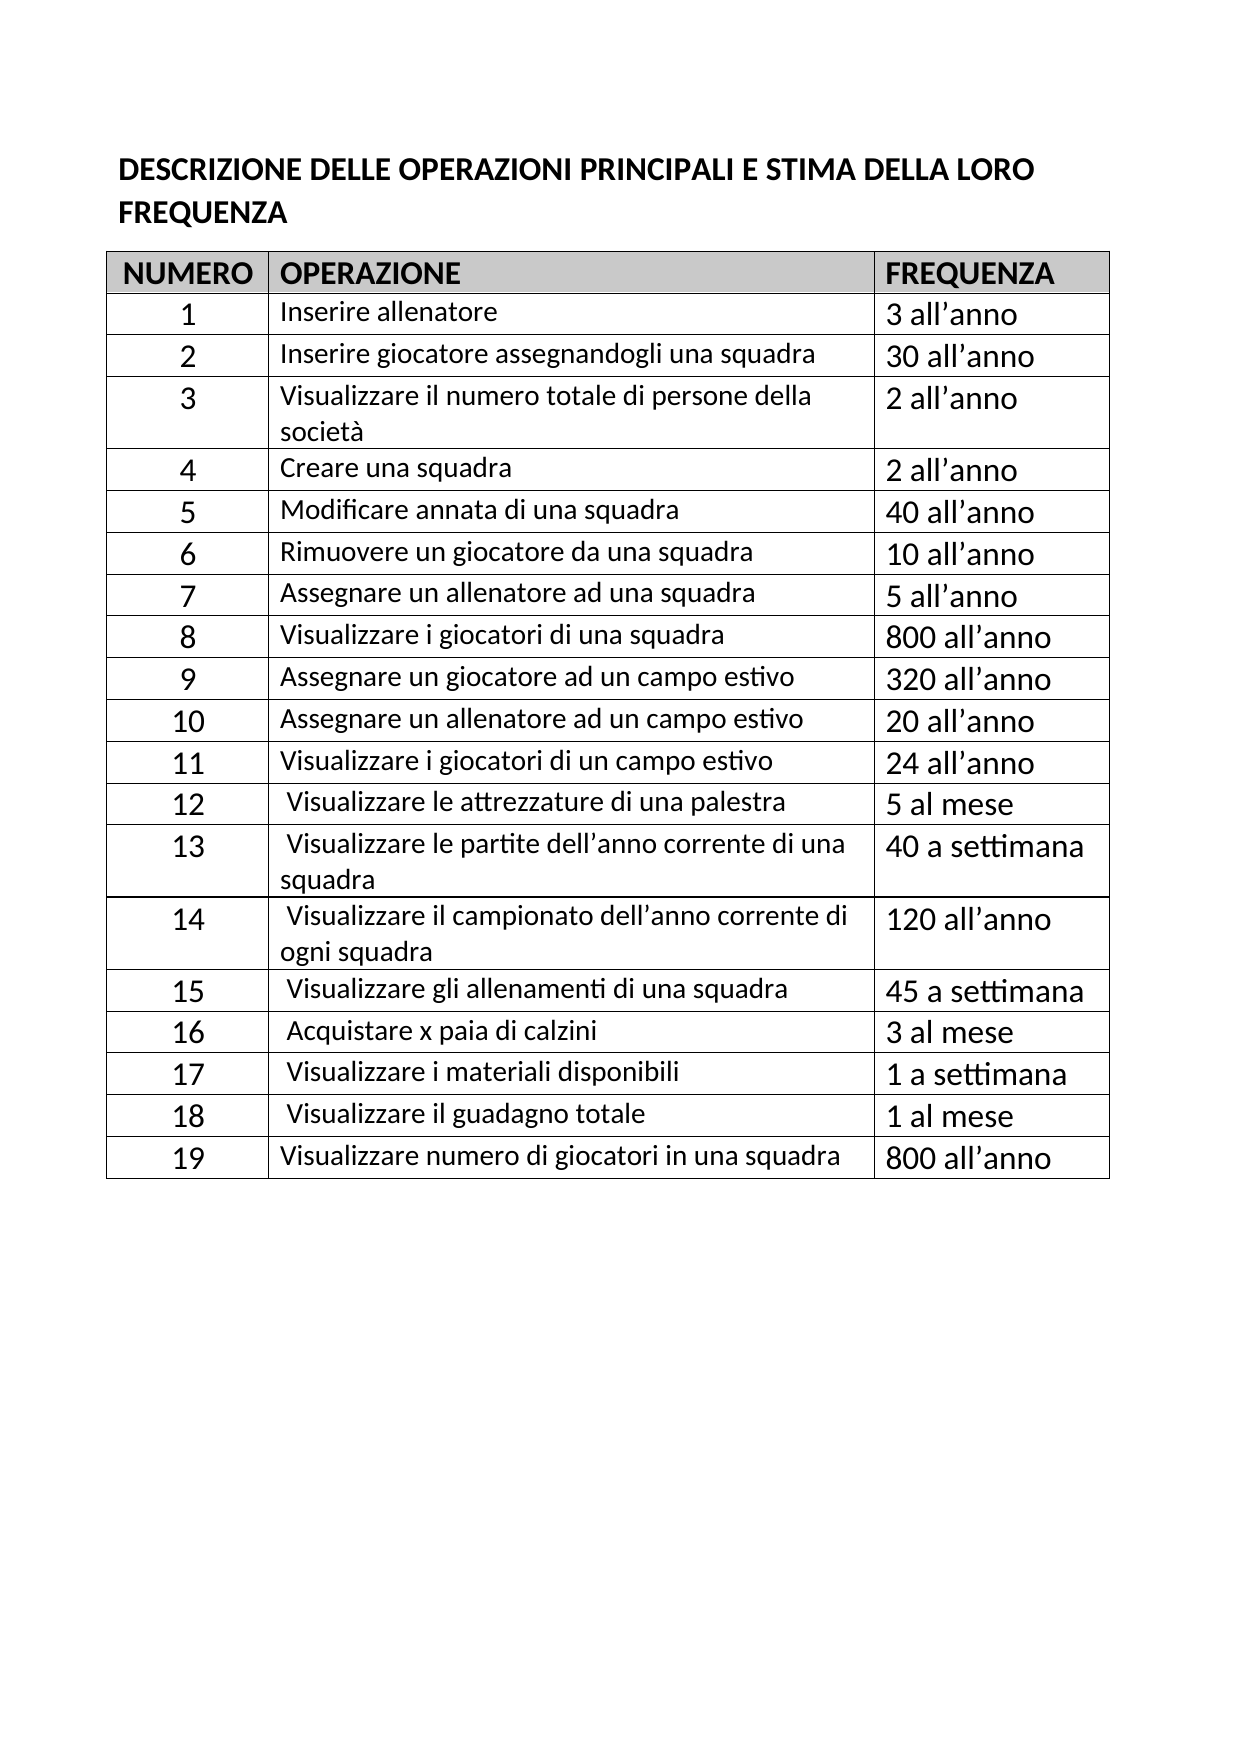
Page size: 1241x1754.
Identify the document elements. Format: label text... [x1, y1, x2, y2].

table_cell 5 al mese [875, 784, 1109, 824]
table_cell Creare una squadra [269, 449, 874, 490]
table_cell Visualizzare gli allenamenti di una squadra [269, 970, 874, 1011]
table_cell 3 al mese [875, 1012, 1109, 1052]
table_cell 9 [107, 658, 268, 699]
table_cell 800 all’anno [875, 1137, 1109, 1178]
table_cell 16 [107, 1012, 268, 1052]
table_cell 14 [107, 898, 268, 969]
table_cell Visualizzare le partite dell’anno corrente di una squadra [269, 825, 874, 896]
table_cell 2 all’anno [875, 449, 1109, 490]
table_cell 320 all’anno [875, 658, 1109, 699]
table_cell Inserire allenatore [269, 294, 874, 334]
table_cell 24 all’anno [875, 742, 1109, 782]
table_cell Visualizzare il numero totale di persone della società [269, 377, 874, 448]
table_cell 13 [107, 825, 268, 896]
table_cell 40 all’anno [875, 491, 1109, 532]
table_cell 1 [107, 294, 268, 334]
table_cell Visualizzare i giocatori di una squadra [269, 616, 874, 657]
table_cell 11 [107, 742, 268, 782]
table_cell Visualizzare i giocatori di un campo estivo [269, 742, 874, 782]
table_cell Visualizzare le attrezzature di una palestra [269, 784, 874, 824]
table_cell 1 a settimana [875, 1053, 1109, 1094]
table_cell 17 [107, 1053, 268, 1094]
table_cell 40 a settimana [875, 825, 1109, 896]
table_cell 2 [107, 335, 268, 376]
table_cell 5 all’anno [875, 575, 1109, 615]
table_header OPERAZIONE [269, 252, 874, 292]
table_cell 3 all’anno [875, 294, 1109, 334]
table_cell Visualizzare il guadagno totale [269, 1095, 874, 1136]
table_cell 18 [107, 1095, 268, 1136]
table_cell 30 all’anno [875, 335, 1109, 376]
table_cell Rimuovere un giocatore da una squadra [269, 533, 874, 573]
table_cell 5 [107, 491, 268, 532]
table_cell Assegnare un giocatore ad un campo estivo [269, 658, 874, 699]
table_cell 3 [107, 377, 268, 448]
table_cell Acquistare x paia di calzini [269, 1012, 874, 1052]
table_cell Assegnare un allenatore ad una squadra [269, 575, 874, 615]
text DESCRIZIONE DELLE OPERAZIONI PRINCIPALI E STIMA DELLA LORO FREQUENZA [118, 148, 1122, 232]
table_cell 12 [107, 784, 268, 824]
table_header FREQUENZA [875, 252, 1109, 292]
table_cell 19 [107, 1137, 268, 1178]
table_cell 1 al mese [875, 1095, 1109, 1136]
table_cell Inserire giocatore assegnandogli una squadra [269, 335, 874, 376]
table_cell 6 [107, 533, 268, 573]
table_cell 120 all’anno [875, 898, 1109, 969]
table_cell Visualizzare il campionato dell’anno corrente di ogni squadra [269, 898, 874, 969]
table_cell Visualizzare numero di giocatori in una squadra [269, 1137, 874, 1178]
table_cell 7 [107, 575, 268, 615]
table_header NUMERO [107, 252, 268, 292]
table_cell Assegnare un allenatore ad un campo estivo [269, 700, 874, 741]
table_cell 45 a settimana [875, 970, 1109, 1011]
table_cell 15 [107, 970, 268, 1011]
table_cell 10 all’anno [875, 533, 1109, 573]
table_cell 800 all’anno [875, 616, 1109, 657]
table_cell 10 [107, 700, 268, 741]
table_cell Visualizzare i materiali disponibili [269, 1053, 874, 1094]
table_cell 20 all’anno [875, 700, 1109, 741]
table_cell Modificare annata di una squadra [269, 491, 874, 532]
table_cell 4 [107, 449, 268, 490]
table_cell 2 all’anno [875, 377, 1109, 448]
table_cell 8 [107, 616, 268, 657]
